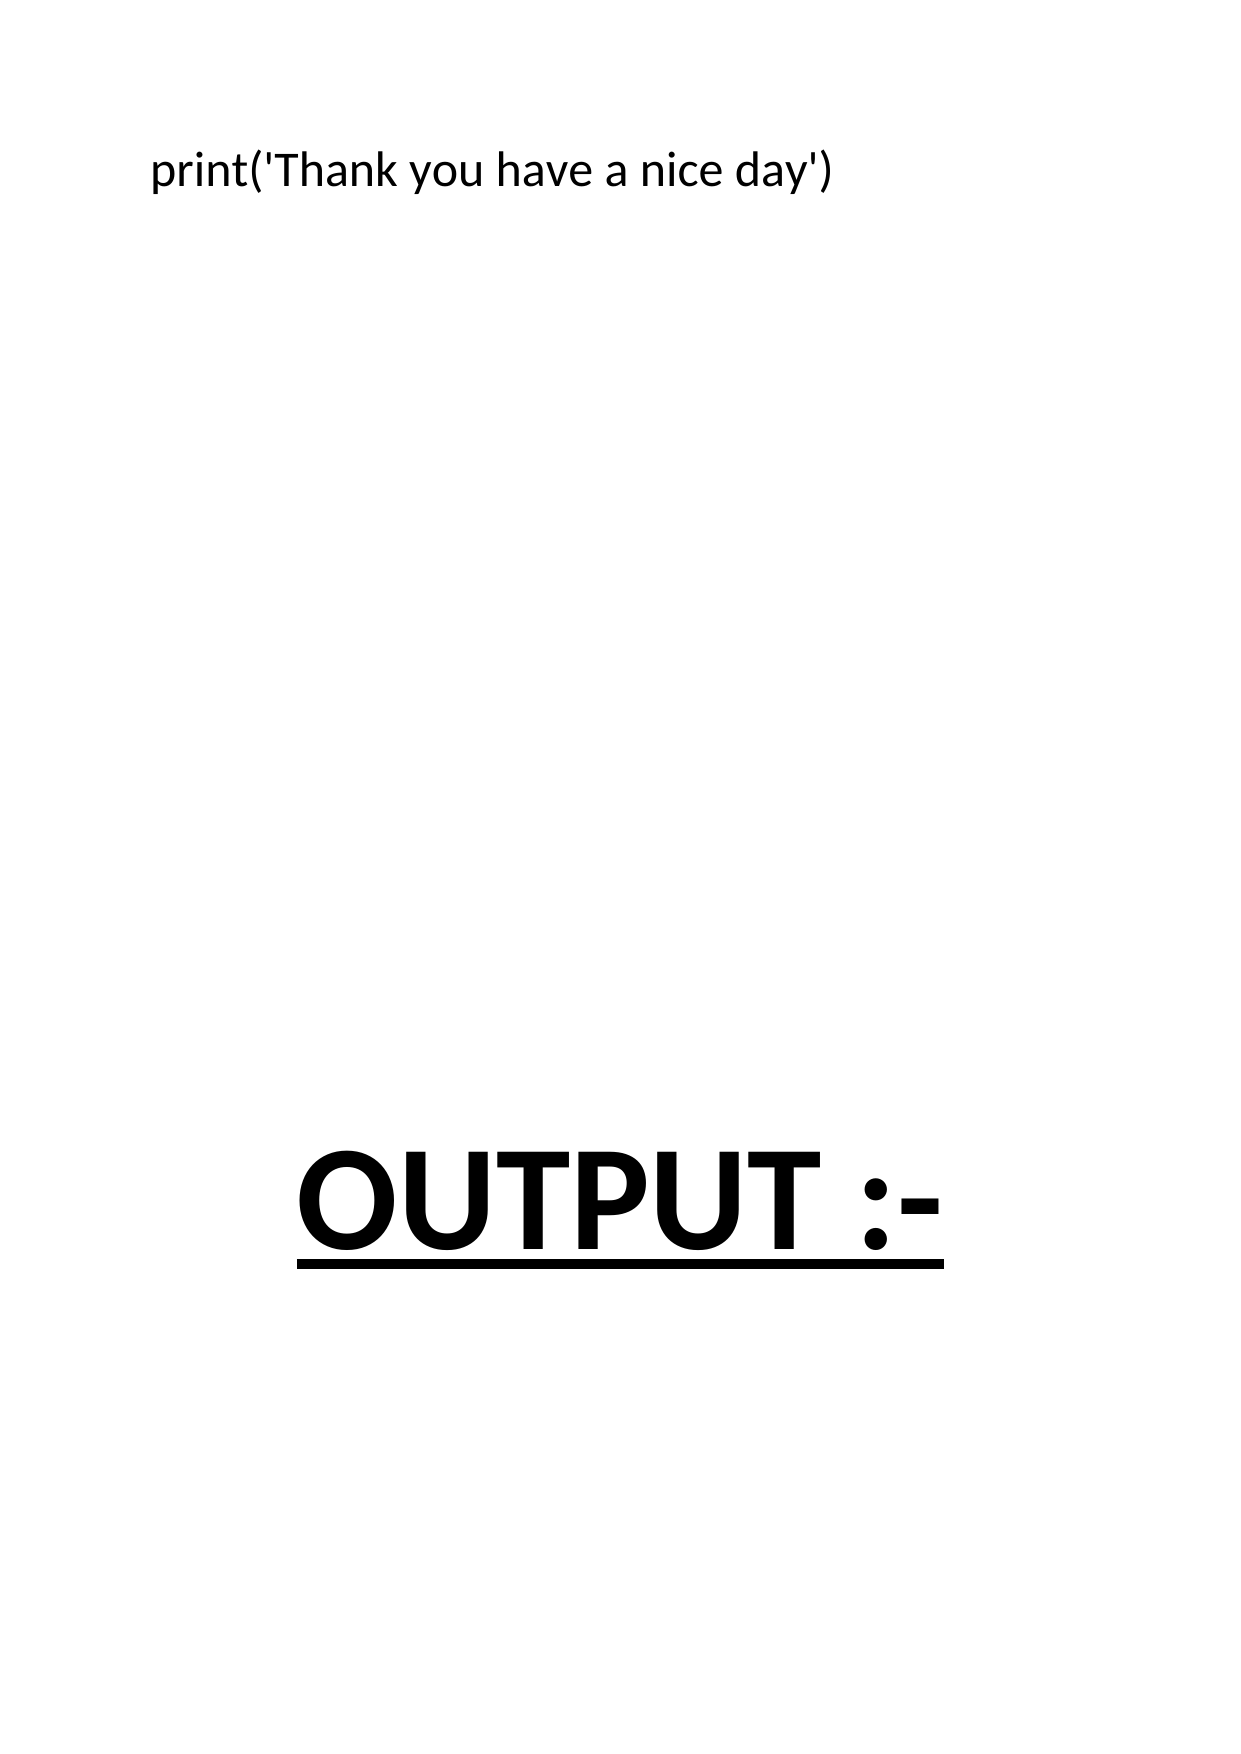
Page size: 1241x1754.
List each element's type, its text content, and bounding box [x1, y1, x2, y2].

text print('Thank you have a nice day') [150, 150, 1090, 196]
text OUTPUT :- [150, 1140, 1090, 1277]
